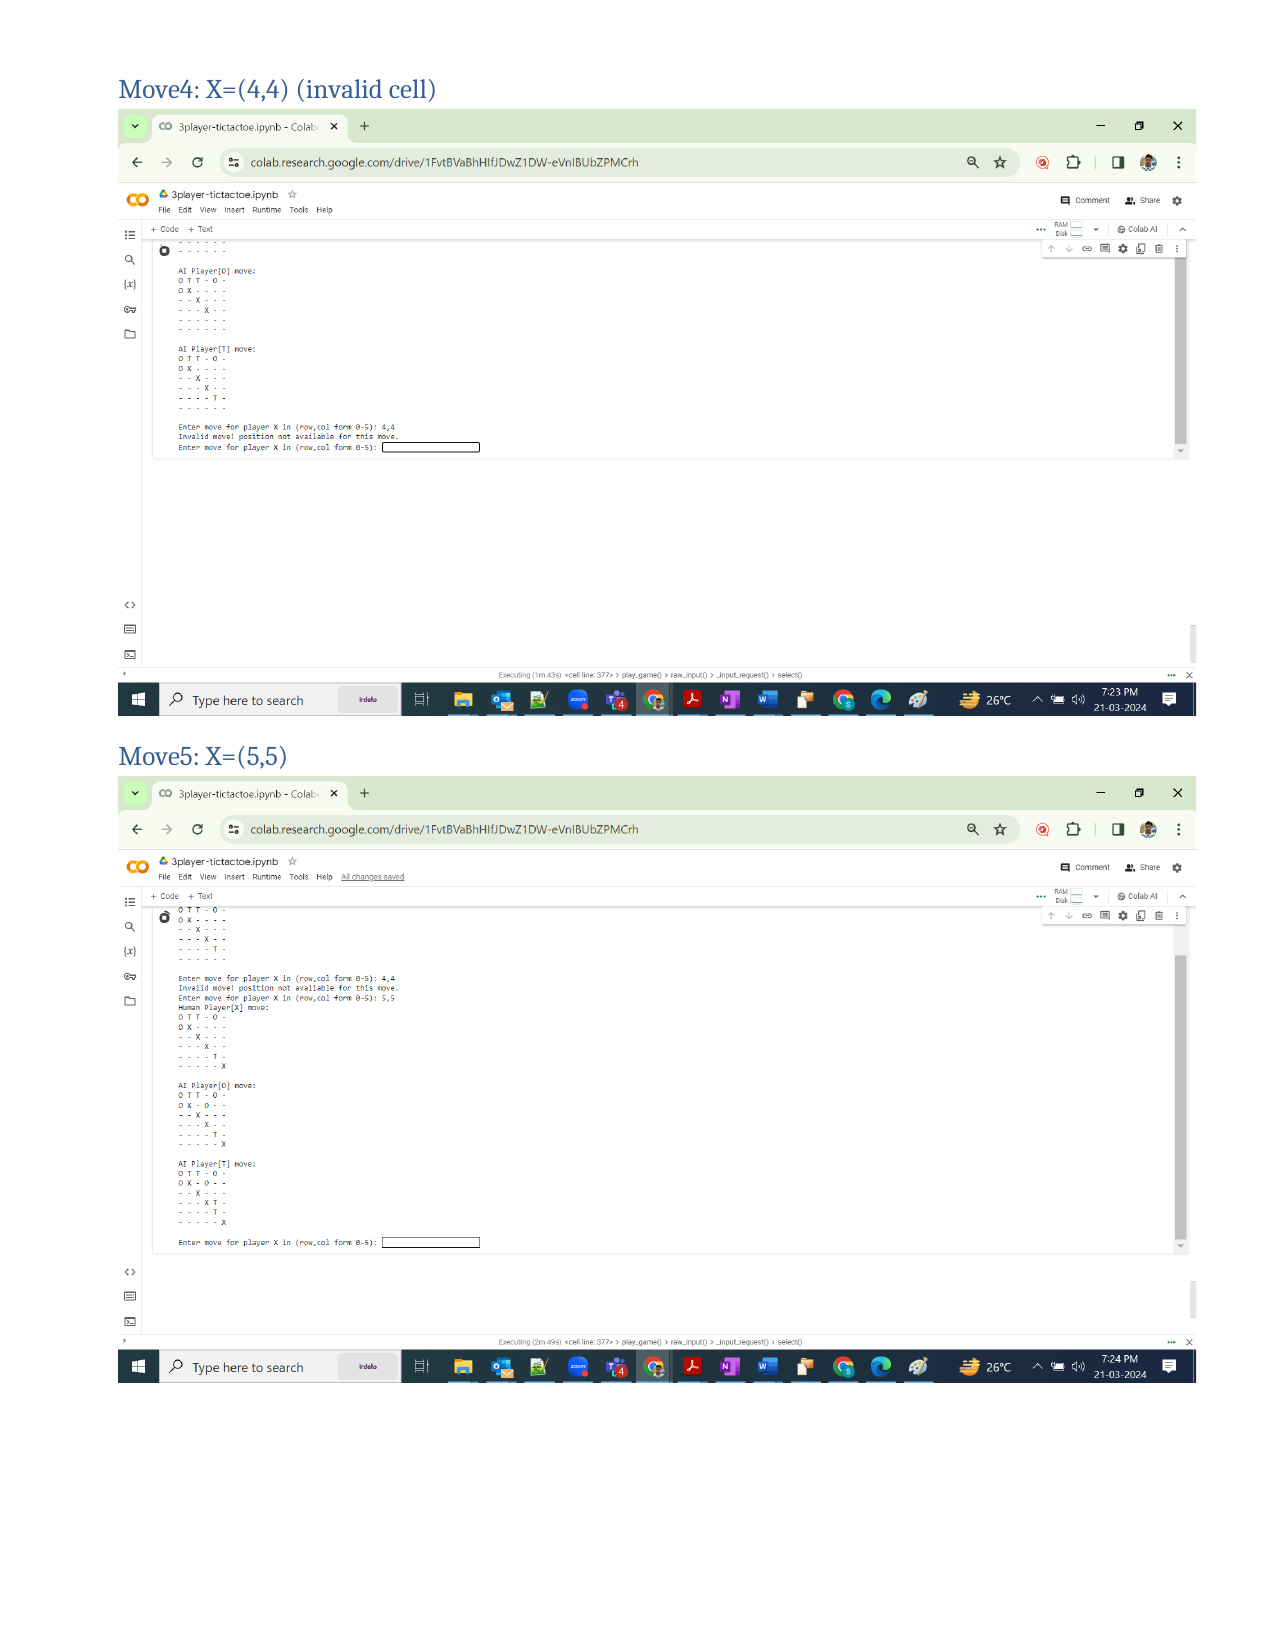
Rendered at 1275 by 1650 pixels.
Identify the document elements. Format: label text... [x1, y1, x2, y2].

subtitle Move5: X=(5,5) [118, 741, 1196, 772]
picture [118, 776, 1197, 1383]
subtitle Move4: X=(4,4) (invalid cell) [118, 74, 1196, 105]
picture [118, 109, 1197, 716]
